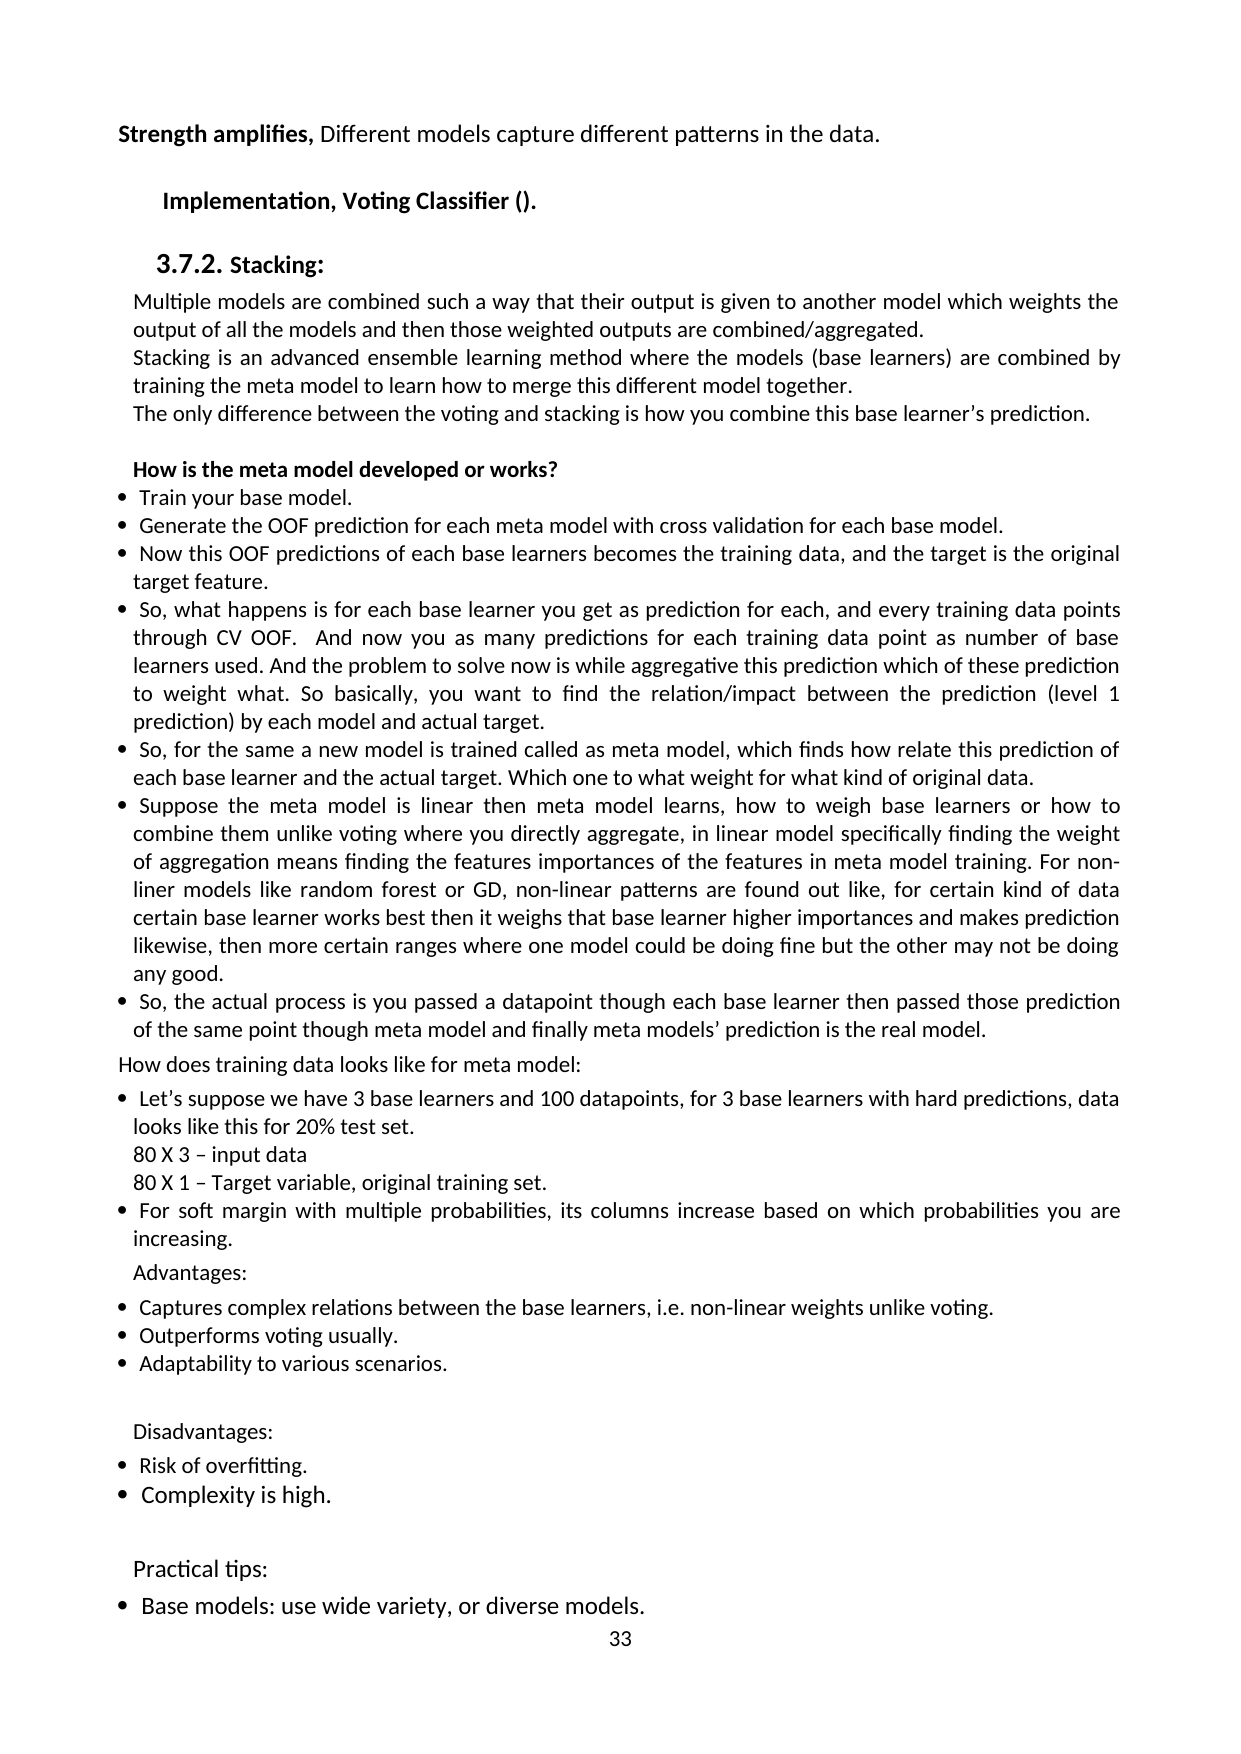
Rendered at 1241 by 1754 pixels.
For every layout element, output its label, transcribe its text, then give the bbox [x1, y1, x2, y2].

list Suppose the meta model is linear then meta model learns, how to weigh base learners or how to combine them unlike voting where you directly aggregate, in linear model specifically finding the weight of aggregation means finding the features importances of the features in meta model training. For non-liner models like random forest or GD, non-linear patterns are found out like, for certain kind of data certain base learner works best then it weighs that base learner higher importances and makes prediction likewise, then more certain ranges where one model could be doing fine but the other may not be doing any good. [118, 791, 1122, 987]
list Stacking is an advanced ensemble learning method where the models (base learners) are combined by training the meta model to learn how to merge this different model together. [133, 343, 1122, 399]
list 80 X 1 – Target variable, original training set. [133, 1168, 1122, 1196]
text Strength amplifies, Different models capture different patterns in the data. [118, 118, 1122, 149]
text How does training data looks like for meta model: [118, 1050, 1122, 1078]
text Practical tips: [133, 1553, 1122, 1584]
list The only difference between the voting and stacking is how you combine this base learner’s prediction. [133, 399, 1122, 427]
list Captures complex relations between the base learners, i.e. non-linear weights unlike voting. [118, 1293, 1122, 1321]
text Disadvantages: [133, 1417, 1122, 1445]
text Advantages: [133, 1258, 1122, 1286]
list For soft margin with multiple probabilities, its columns increase based on which probabilities you are increasing. [118, 1196, 1122, 1252]
list So, for the same a new model is trained called as meta model, which finds how relate this prediction of each base learner and the actual target. Which one to what weight for what kind of original data. [118, 735, 1122, 791]
list So, what happens is for each base learner you get as prediction for each, and every training data points through CV OOF. And now you as many predictions for each training data point as number of base learners used. And the problem to solve now is while aggregative this prediction which of these prediction to weight what. So basically, you want to find the relation/impact between the prediction (level 1 prediction) by each model and actual target. [118, 595, 1122, 735]
list Let’s suppose we have 3 base learners and 100 datapoints, for 3 base learners with hard predictions, data looks like this for 20% test set. [118, 1084, 1122, 1140]
list Train your base model. [118, 483, 1122, 511]
list Now this OOF predictions of each base learners becomes the training data, and the target is the original target feature. [118, 539, 1122, 595]
list Implementation, Voting Classifier (). [162, 185, 1122, 216]
list 80 X 3 – input data [133, 1140, 1122, 1168]
list So, the actual process is you passed a datapoint though each base learner then passed those prediction of the same point though meta model and finally meta models’ prediction is the real model. [118, 987, 1122, 1043]
list Outperforms voting usually. [118, 1321, 1122, 1349]
list Multiple models are combined such a way that their output is given to another model which weights the output of all the models and then those weighted outputs are combined/aggregated. [133, 287, 1122, 343]
list Base models: use wide variety, or diverse models. [118, 1590, 1122, 1620]
list Risk of overfitting. [118, 1452, 1122, 1479]
list Adaptability to various scenarios. [118, 1349, 1122, 1377]
list Complexity is high. [118, 1479, 1122, 1510]
subtitle Stacking: [156, 245, 1122, 281]
list Generate the OOF prediction for each meta model with cross validation for each base model. [118, 511, 1122, 539]
list How is the meta model developed or works? [133, 455, 1122, 483]
